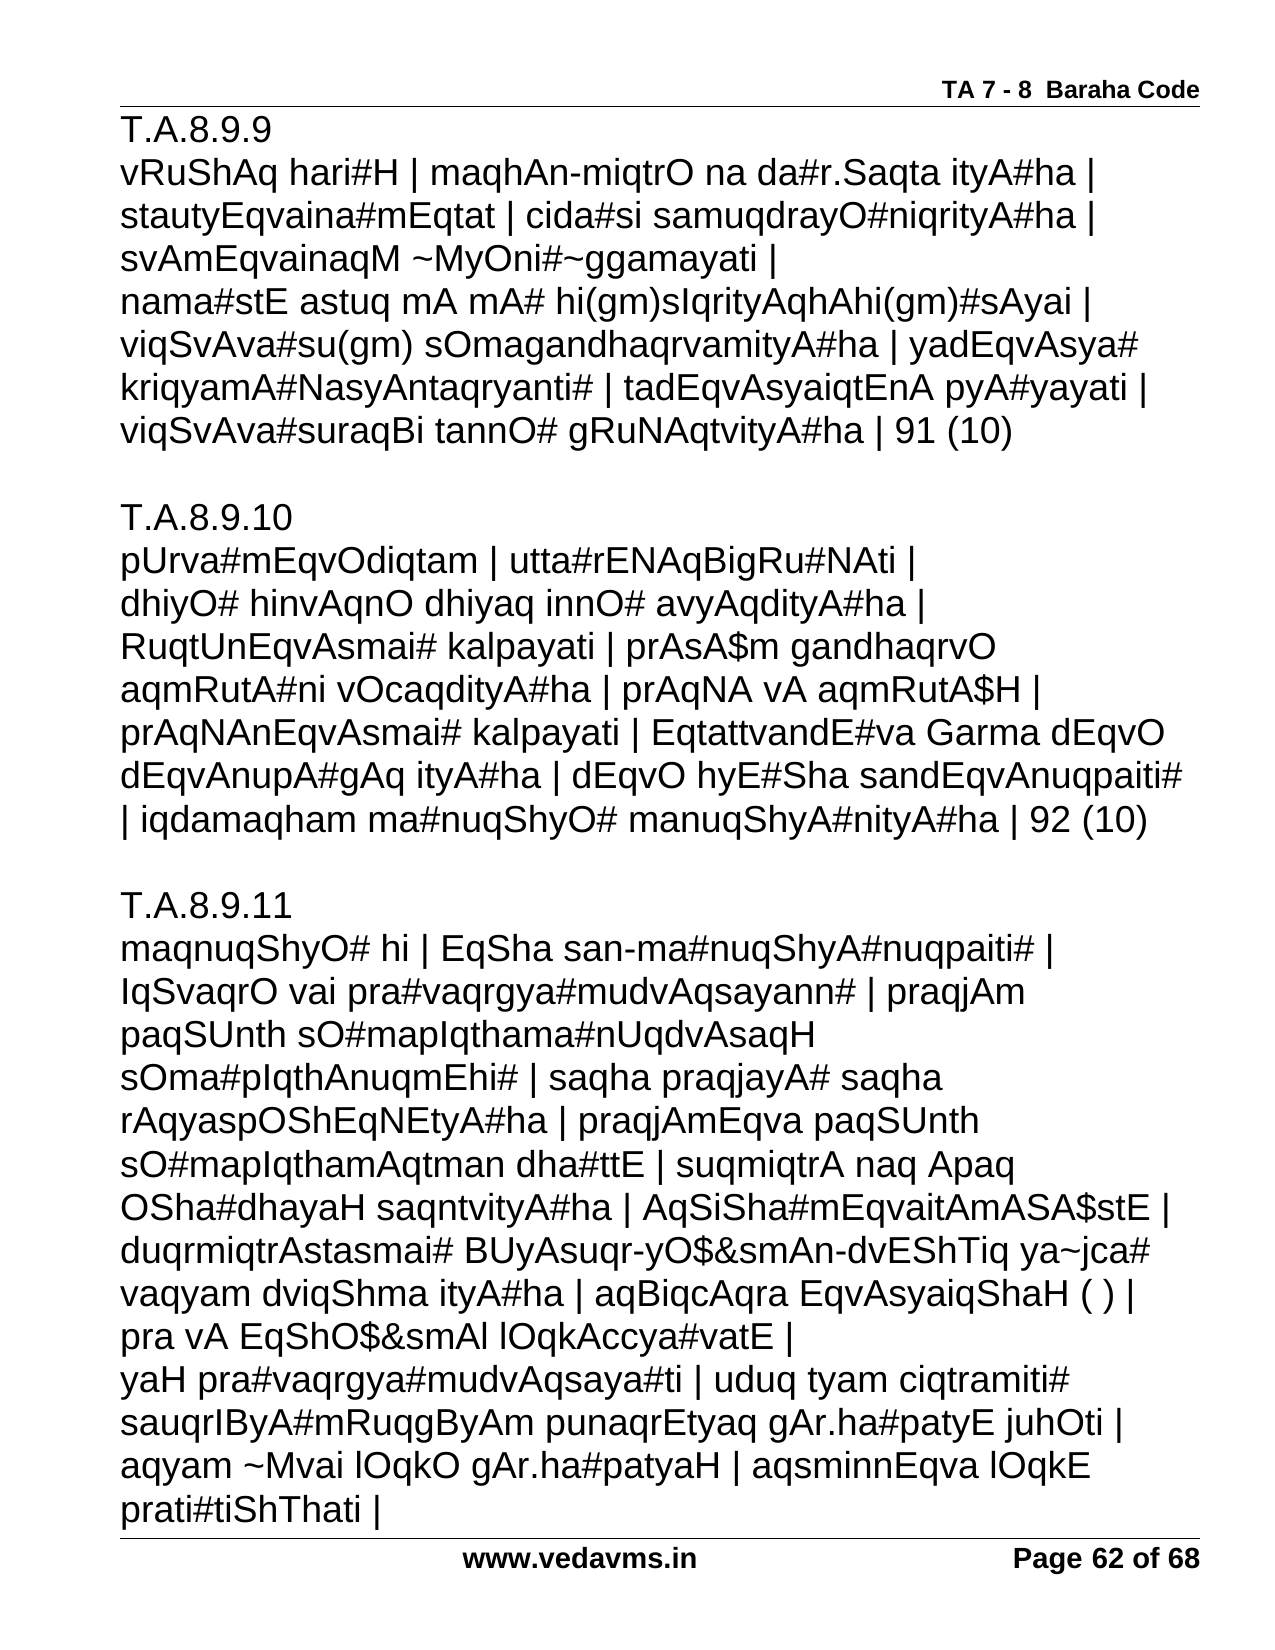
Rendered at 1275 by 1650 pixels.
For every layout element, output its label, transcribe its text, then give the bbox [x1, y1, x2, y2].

text nama#stE astuq mA mA# hi(gm)sIqrityAqhAhi(gm)#sAyai | [120, 279, 1200, 322]
text maqnuqShyO# hi | EqSha san-ma#nuqShyA#nuqpaiti# | [120, 926, 1200, 969]
text T.A.8.9.11 [120, 883, 1200, 926]
text prAqNAnEqvAsmai# kalpayati | EqtattvandE#va Garma dEqvO dEqvAnupA#gAq ityA#ha | dEqvO hyE#Sha sandEqvAnuqpaiti# | iqdamaqham ma#nuqShyO# manuqShyA#nityA#ha | 92 (10) [120, 711, 1200, 840]
text yaH pra#vaqrgya#mudvAqsaya#ti | uduq tyam ciqtramiti# sauqrIByA#mRuqgByAm punaqrEtyaq gAr.ha#patyE juhOti | [120, 1357, 1200, 1444]
text aqyam ~Mvai lOqkO gAr.ha#patyaH | aqsminnEqva lOqkE prati#tiShThati | [120, 1444, 1200, 1530]
text T.A.8.9.10 [120, 495, 1200, 538]
text pUrva#mEqvOdiqtam | utta#rENAqBigRu#NAti | [120, 538, 1200, 581]
text IqSvaqrO vai pra#vaqrgya#mudvAqsayann# | praqjAm paqSUnth sO#mapIqthama#nUqdvAsaqH sOma#pIqthAnuqmEhi# | saqha praqjayA# saqha rAqyaspOShEqNEtyA#ha | praqjAmEqva paqSUnth sO#mapIqthamAqtman dha#ttE | suqmiqtrA naq Apaq OSha#dhayaH saqntvityA#ha | AqSiSha#mEqvaitAmASA$stE | [120, 969, 1200, 1228]
text viqSvAva#su(gm) sOmagandhaqrvamityA#ha | yadEqvAsya# kriqyamA#NasyAntaqryanti# | tadEqvAsyaiqtEnA pyA#yayati | [120, 322, 1200, 409]
text viqSvAva#suraqBi tannO# gRuNAqtvityA#ha | 91 (10) [120, 409, 1200, 452]
text T.A.8.9.9 [120, 107, 1200, 150]
text dhiyO# hinvAqnO dhiyaq innO# avyAqdityA#ha | RuqtUnEqvAsmai# kalpayati | prAsA$m gandhaqrvO aqmRutA#ni vOcaqdityA#ha | prAqNA vA aqmRutA$H | [120, 581, 1200, 711]
text vRuShAq hari#H | maqhAn-miqtrO na da#r.Saqta ityA#ha | stautyEqvaina#mEqtat | cida#si samuqdrayO#niqrityA#ha | svAmEqvainaqM ~MyOni#~ggamayati | [120, 150, 1200, 279]
text duqrmiqtrAstasmai# BUyAsuqr-yO$&smAn-dvEShTiq ya~jca# vaqyam dviqShma ityA#ha | aqBiqcAqra EqvAsyaiqShaH ( ) | pra vA EqShO$&smAl lOqkAccya#vatE | [120, 1228, 1200, 1357]
